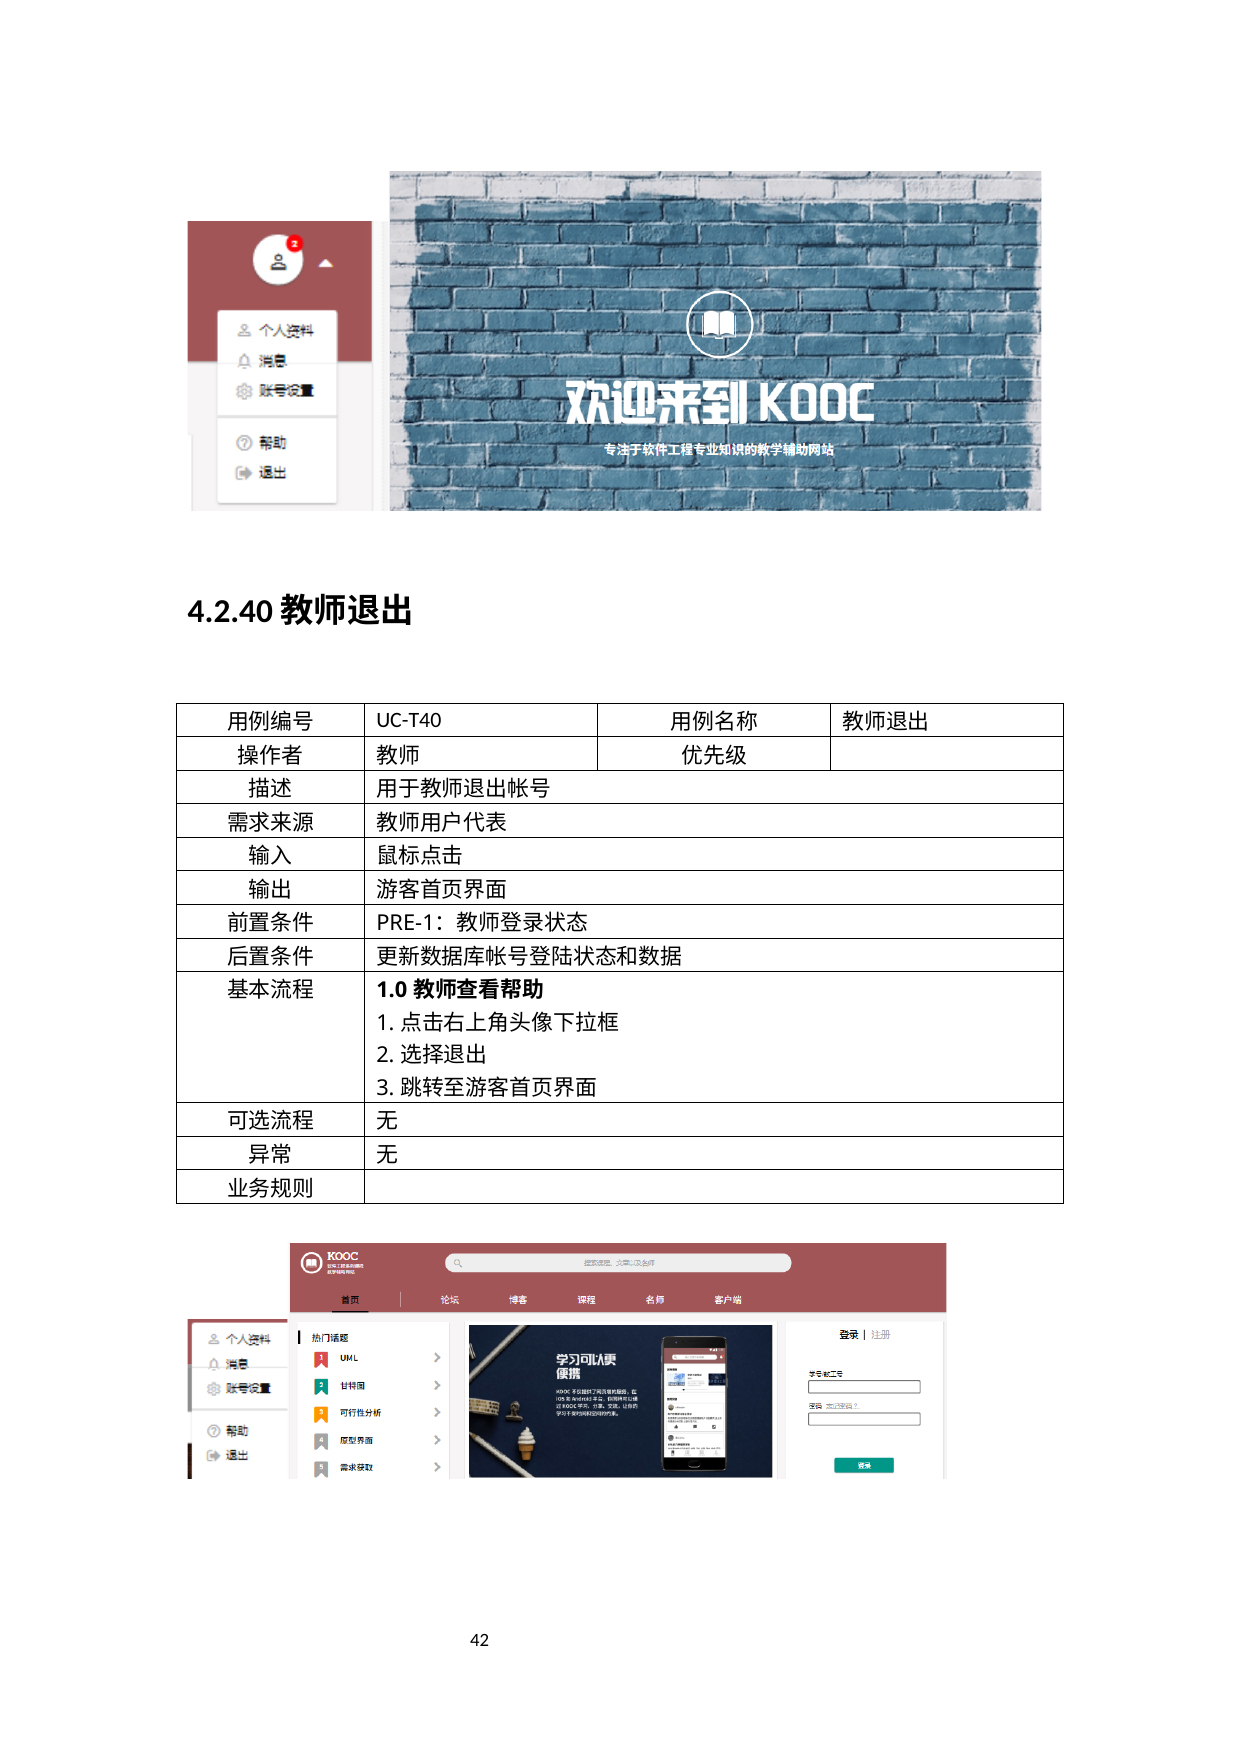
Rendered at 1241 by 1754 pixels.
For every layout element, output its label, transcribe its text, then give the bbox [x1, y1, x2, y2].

table_cell [365, 1170, 1063, 1203]
table_cell 后置条件 [177, 939, 364, 971]
table_cell 教师 [365, 737, 597, 770]
table_cell 基本流程 [177, 972, 364, 1102]
table_cell 操作者 [177, 737, 364, 770]
table_cell 无 [365, 1103, 1063, 1136]
table_cell 输入 [177, 838, 364, 870]
table_header 教师退出 [831, 704, 1063, 736]
table_cell 1.0 教师查看帮助 1. 点击右上角头像下拉框 2. 选择退出 3. 跳转至游客首页界面 [365, 972, 1063, 1102]
table_cell 更新数据库帐号登陆状态和数据 [365, 939, 1063, 971]
table_cell 需求来源 [177, 804, 364, 837]
table_cell 业务规则 [177, 1170, 364, 1203]
subtitle 教师退出 [187, 576, 1053, 641]
table_cell PRE-1：教师登录状态 [365, 905, 1063, 937]
table_header 用例编号 [177, 704, 364, 736]
table_cell 异常 [177, 1137, 364, 1169]
table_cell 优先级 [598, 737, 830, 770]
table_cell 游客首页界面 [365, 871, 1063, 904]
table_header UC-T40 [365, 704, 597, 736]
table_header 用例名称 [598, 704, 830, 736]
picture [187, 1243, 947, 1479]
table_cell 可选流程 [177, 1103, 364, 1136]
table_cell 用于教师退出帐号 [365, 771, 1063, 803]
table_cell 教师用户代表 [365, 804, 1063, 837]
picture [187, 171, 1042, 511]
table_cell 鼠标点击 [365, 838, 1063, 870]
table_cell [831, 737, 1063, 770]
table_cell 描述 [177, 771, 364, 803]
table_cell 前置条件 [177, 905, 364, 937]
table_cell 无 [365, 1137, 1063, 1169]
table_cell 输出 [177, 871, 364, 904]
